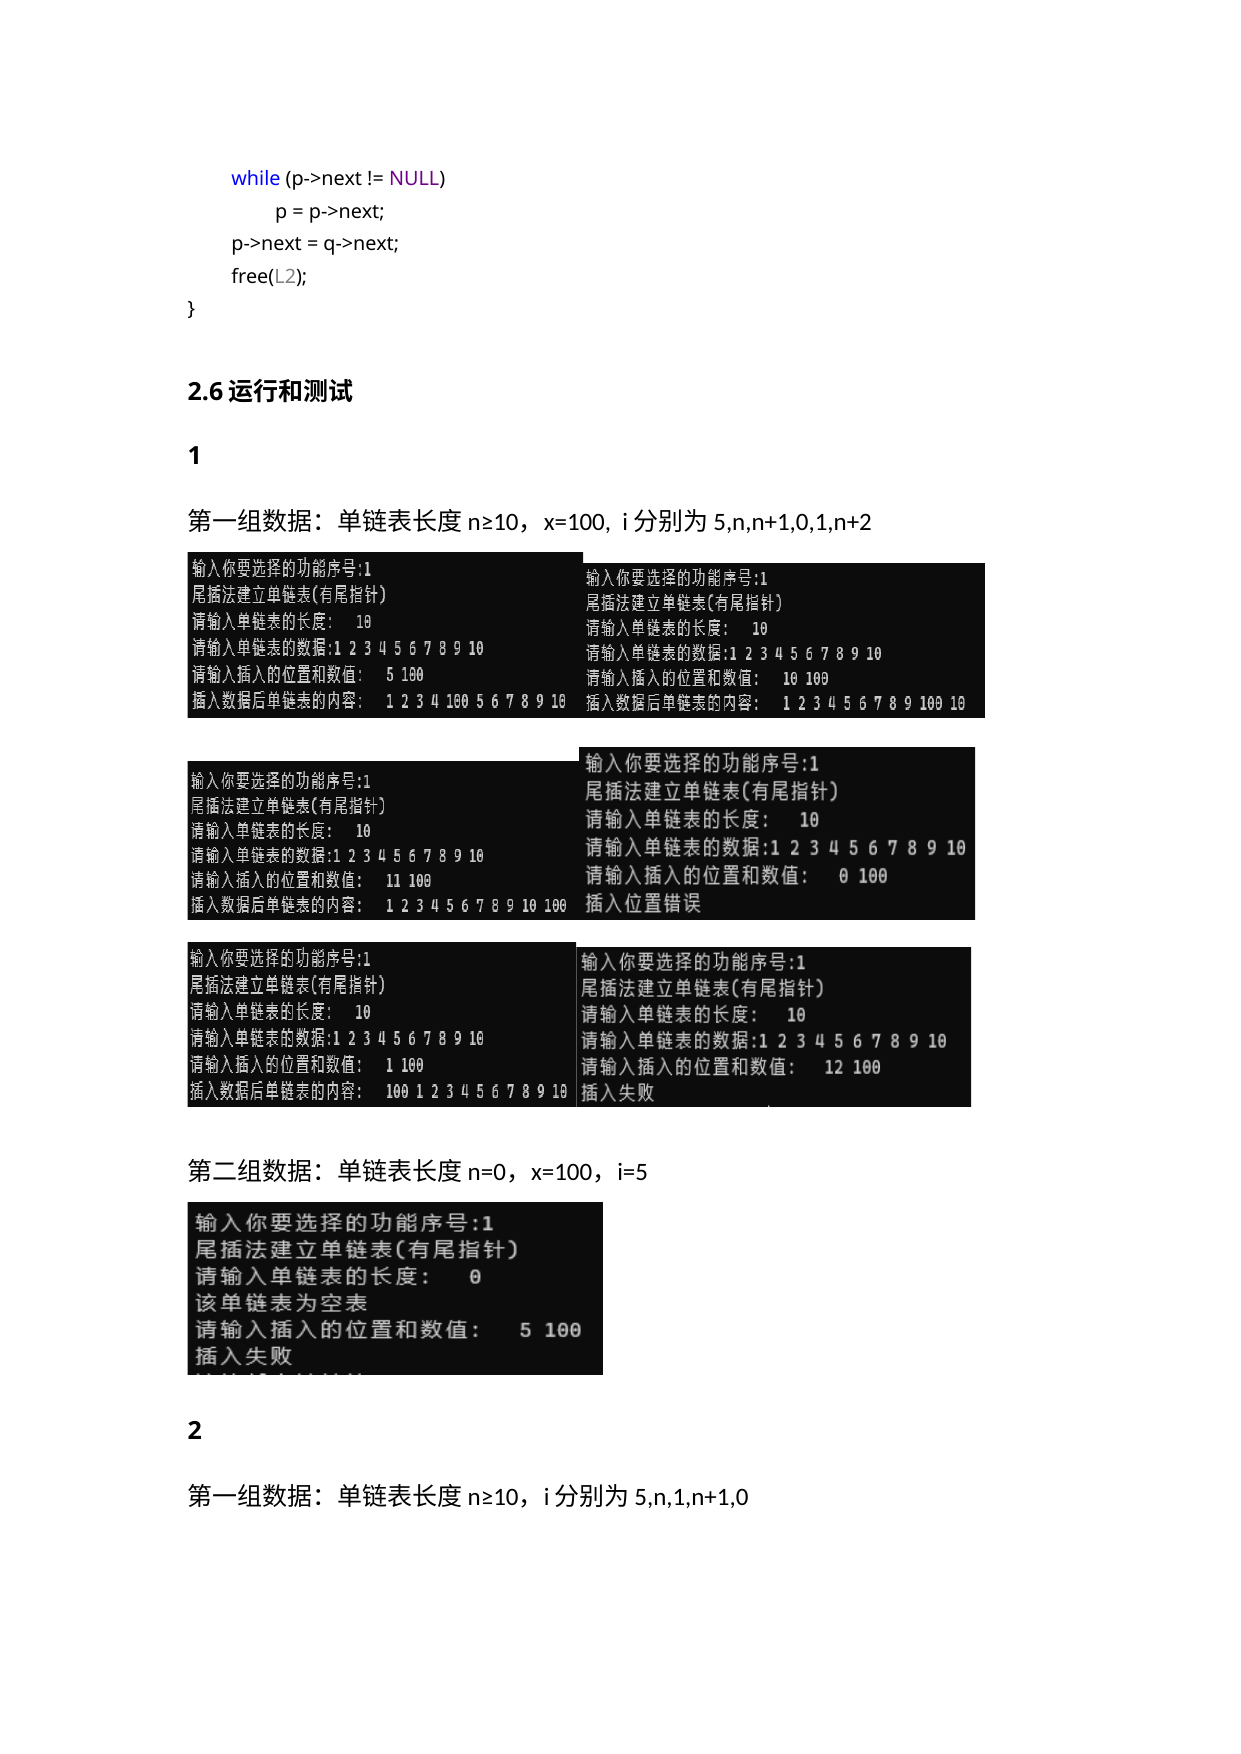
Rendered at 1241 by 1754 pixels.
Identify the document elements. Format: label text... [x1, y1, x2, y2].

picture [187, 747, 976, 920]
text 2 [187, 1397, 1053, 1462]
text while (p->next != NULL) [187, 162, 1053, 194]
text 1 [187, 422, 1053, 487]
picture [187, 1202, 603, 1375]
text 第一组数据：单链表长度n≥10，x=100, i分别为5,n,n+1,0,1,n+2 [187, 487, 1053, 552]
picture [187, 942, 972, 1107]
text p = p->next; [187, 194, 1053, 227]
text 第二组数据：单链表长度n=0，x=100，i=5 [187, 1137, 1053, 1202]
text } [187, 292, 1053, 324]
text 2.6运行和测试 [187, 357, 1053, 422]
text free(L2); [187, 259, 1053, 292]
text 第一组数据：单链表长度n≥10，i分别为5,n,1,n+1,0 [187, 1462, 1053, 1527]
text p->next = q->next; [187, 227, 1053, 259]
picture [187, 552, 985, 718]
